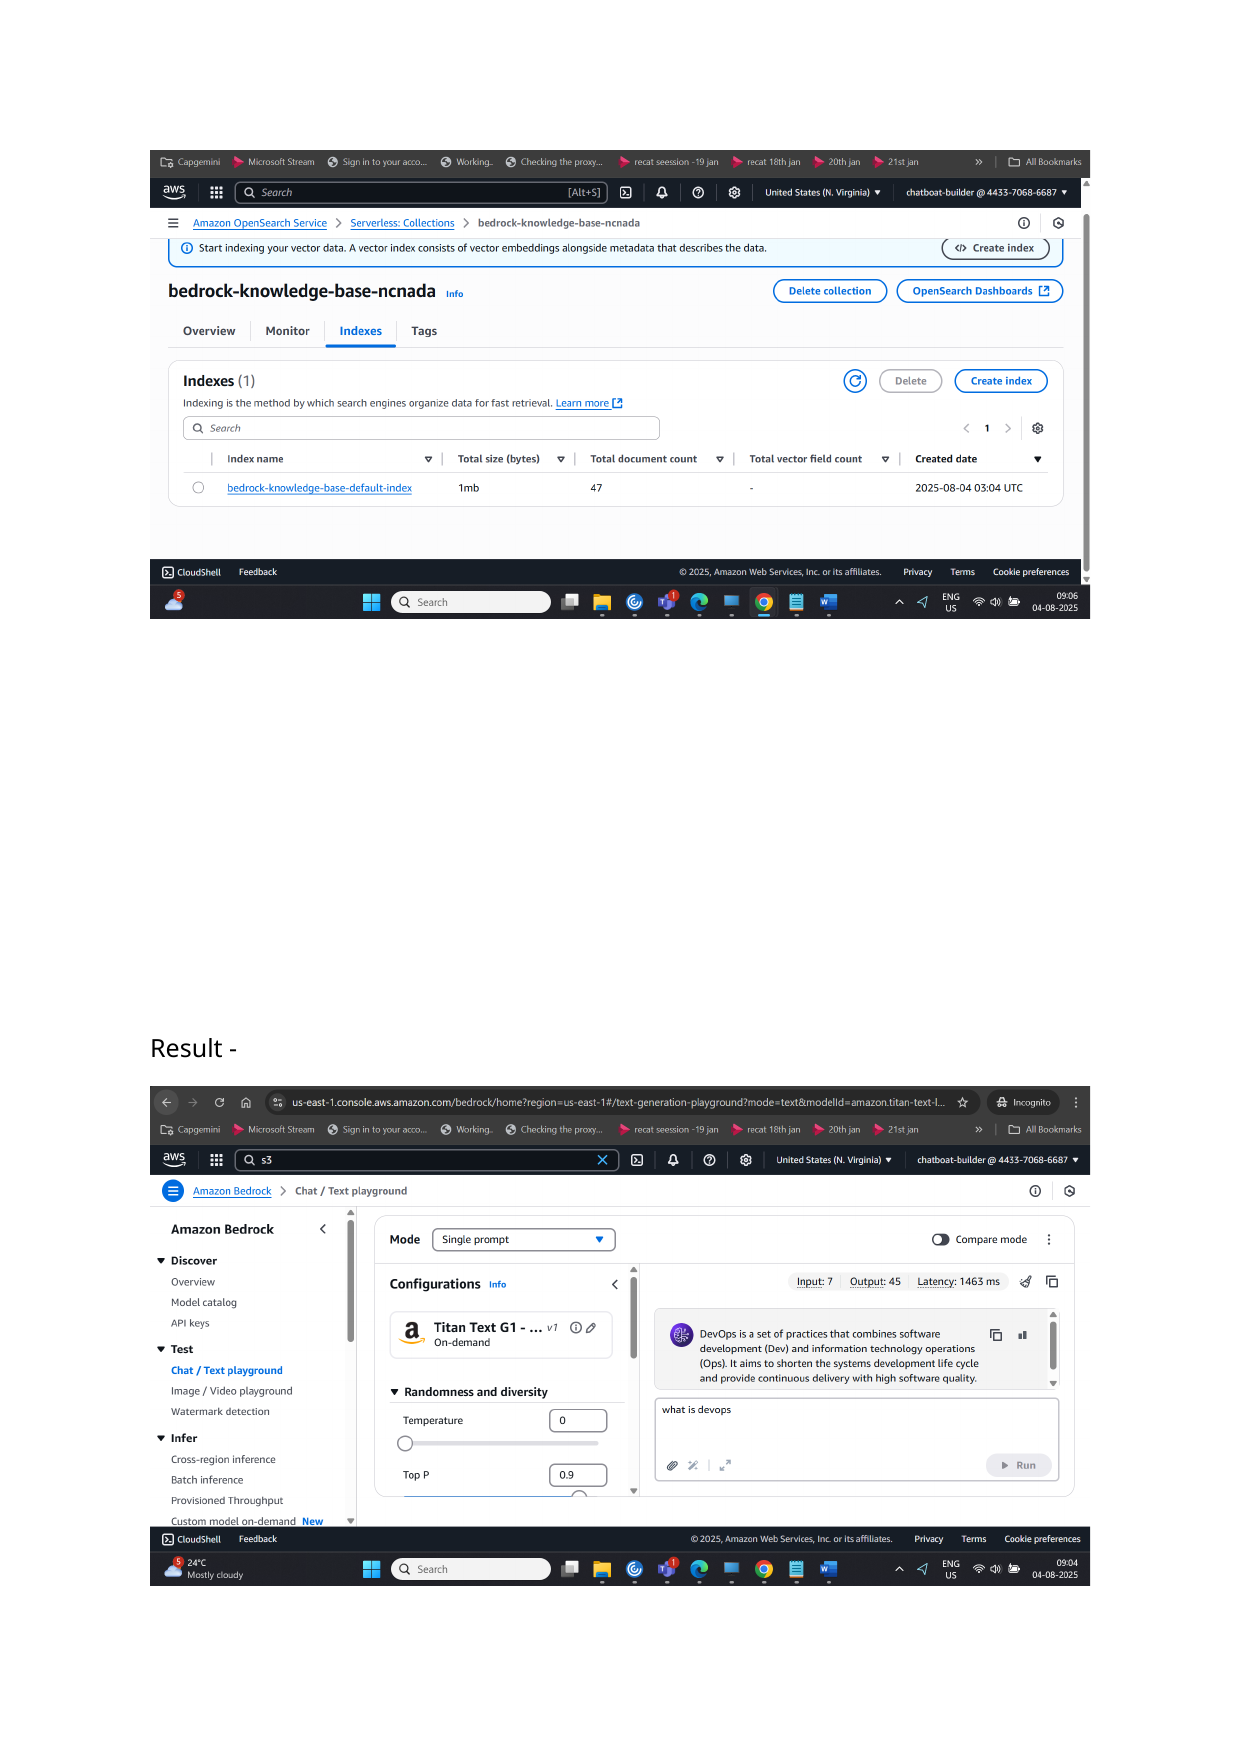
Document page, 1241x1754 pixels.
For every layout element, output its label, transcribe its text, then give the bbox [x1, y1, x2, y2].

picture [150, 1086, 1091, 1586]
text Result - [150, 1031, 1090, 1065]
picture [150, 150, 1091, 619]
